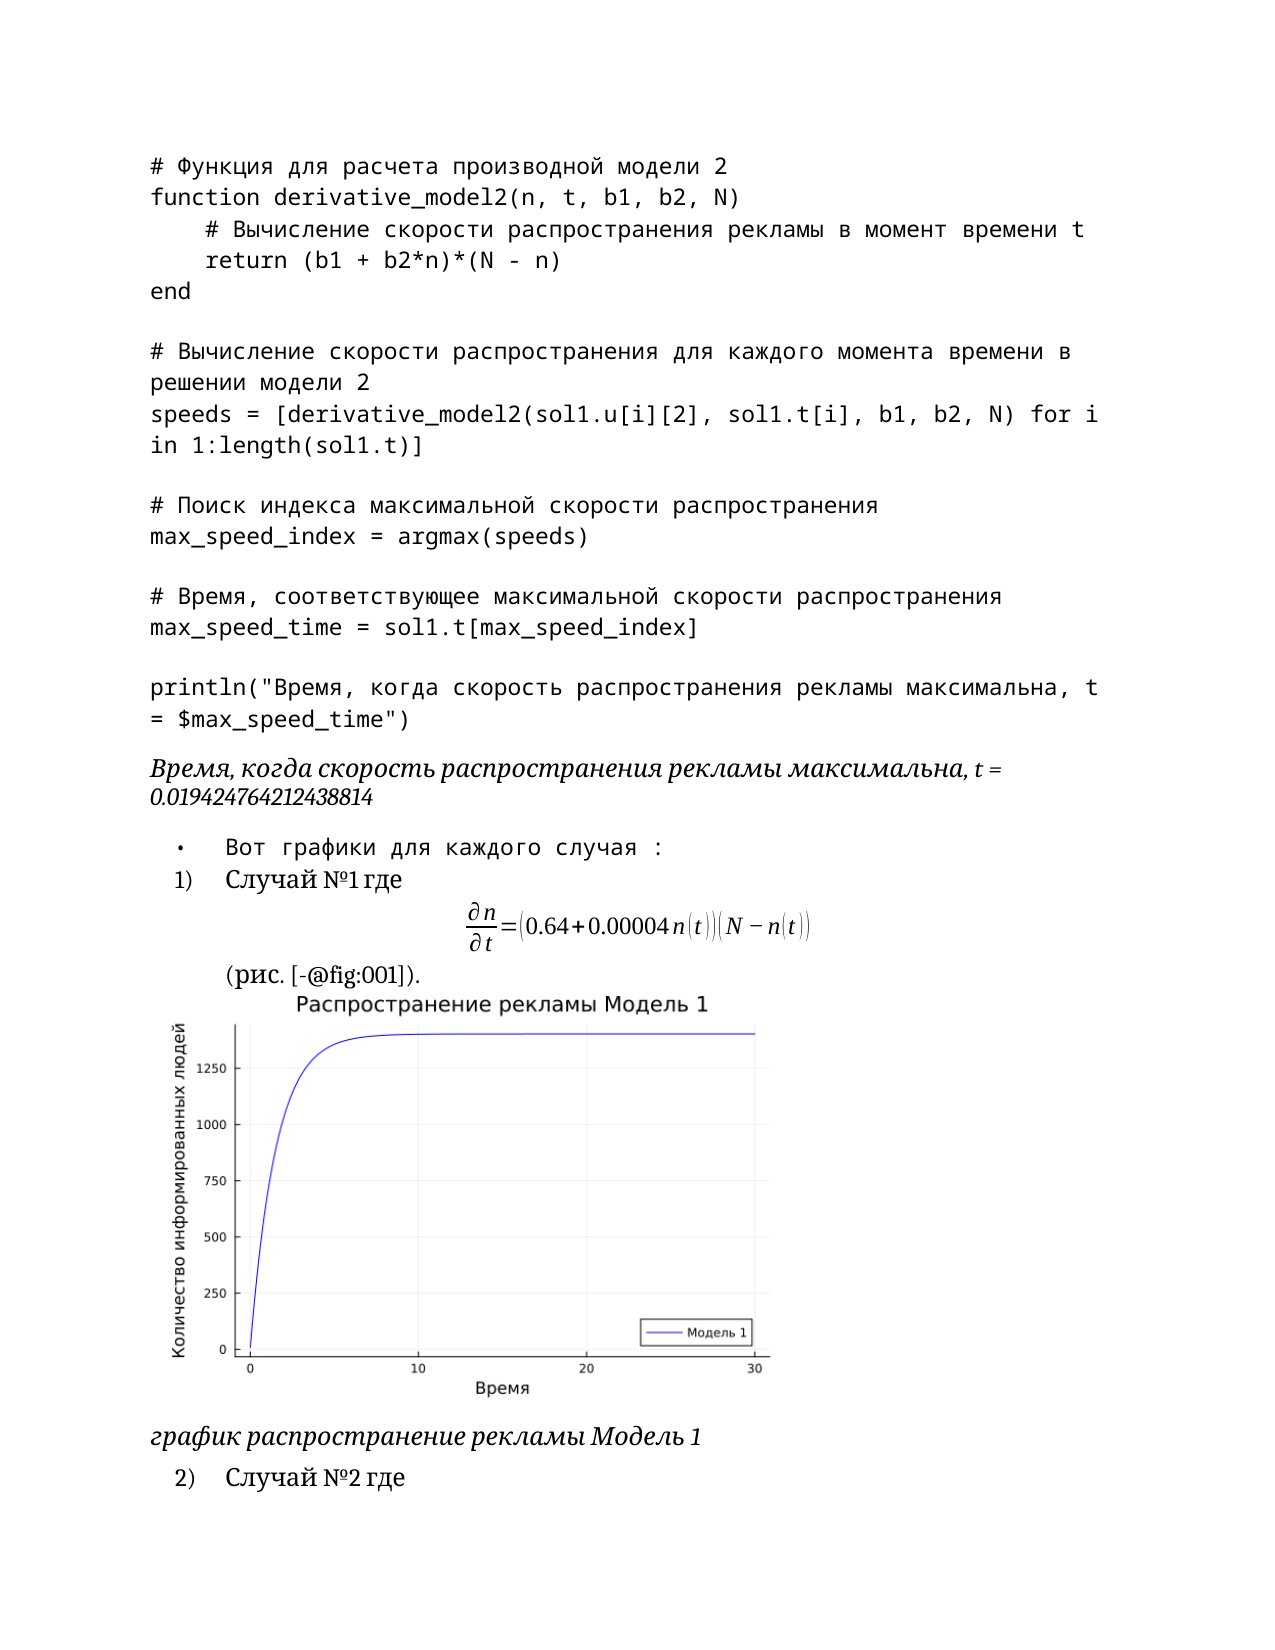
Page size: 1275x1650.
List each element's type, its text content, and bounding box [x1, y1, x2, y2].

list Случай №1 где [175, 866, 1125, 894]
picture [168, 993, 782, 1402]
list Случай №2 где [175, 1464, 1125, 1493]
text Время, когда скорость распространения рекламы максимальна, t = 0.019424764212438814 [150, 754, 1125, 812]
text график распространение рекламы Модель 1 [150, 1423, 1125, 1451]
list (рис. [-@fig:001]). [175, 961, 1125, 990]
text # Функция для расчета производной модели 2 function derivative_model2(n, t, b1, b2, N) # Вычисление скорости распространения рекламы в момент времени t return (b1 + b2*n)*(N - n) end # Вычисление скорости распространения для каждого момента времени в решении модели 2 speeds = [derivative_model2(sol1.u[i][2], sol1.t[i], b1, b2, N) for i in 1:length(sol1.t)] # Поиск индекса максимальной скорости распространения max_speed_index = argmax(speeds) # Время, соответствующее максимальной скорости распространения max_speed_time = sol1.t[max_speed_index] println("Время, когда скорость распространения рекламы максимальна, t = $max_speed_time") [150, 150, 1125, 734]
list Вот графики для каждого случая : [175, 831, 1125, 862]
